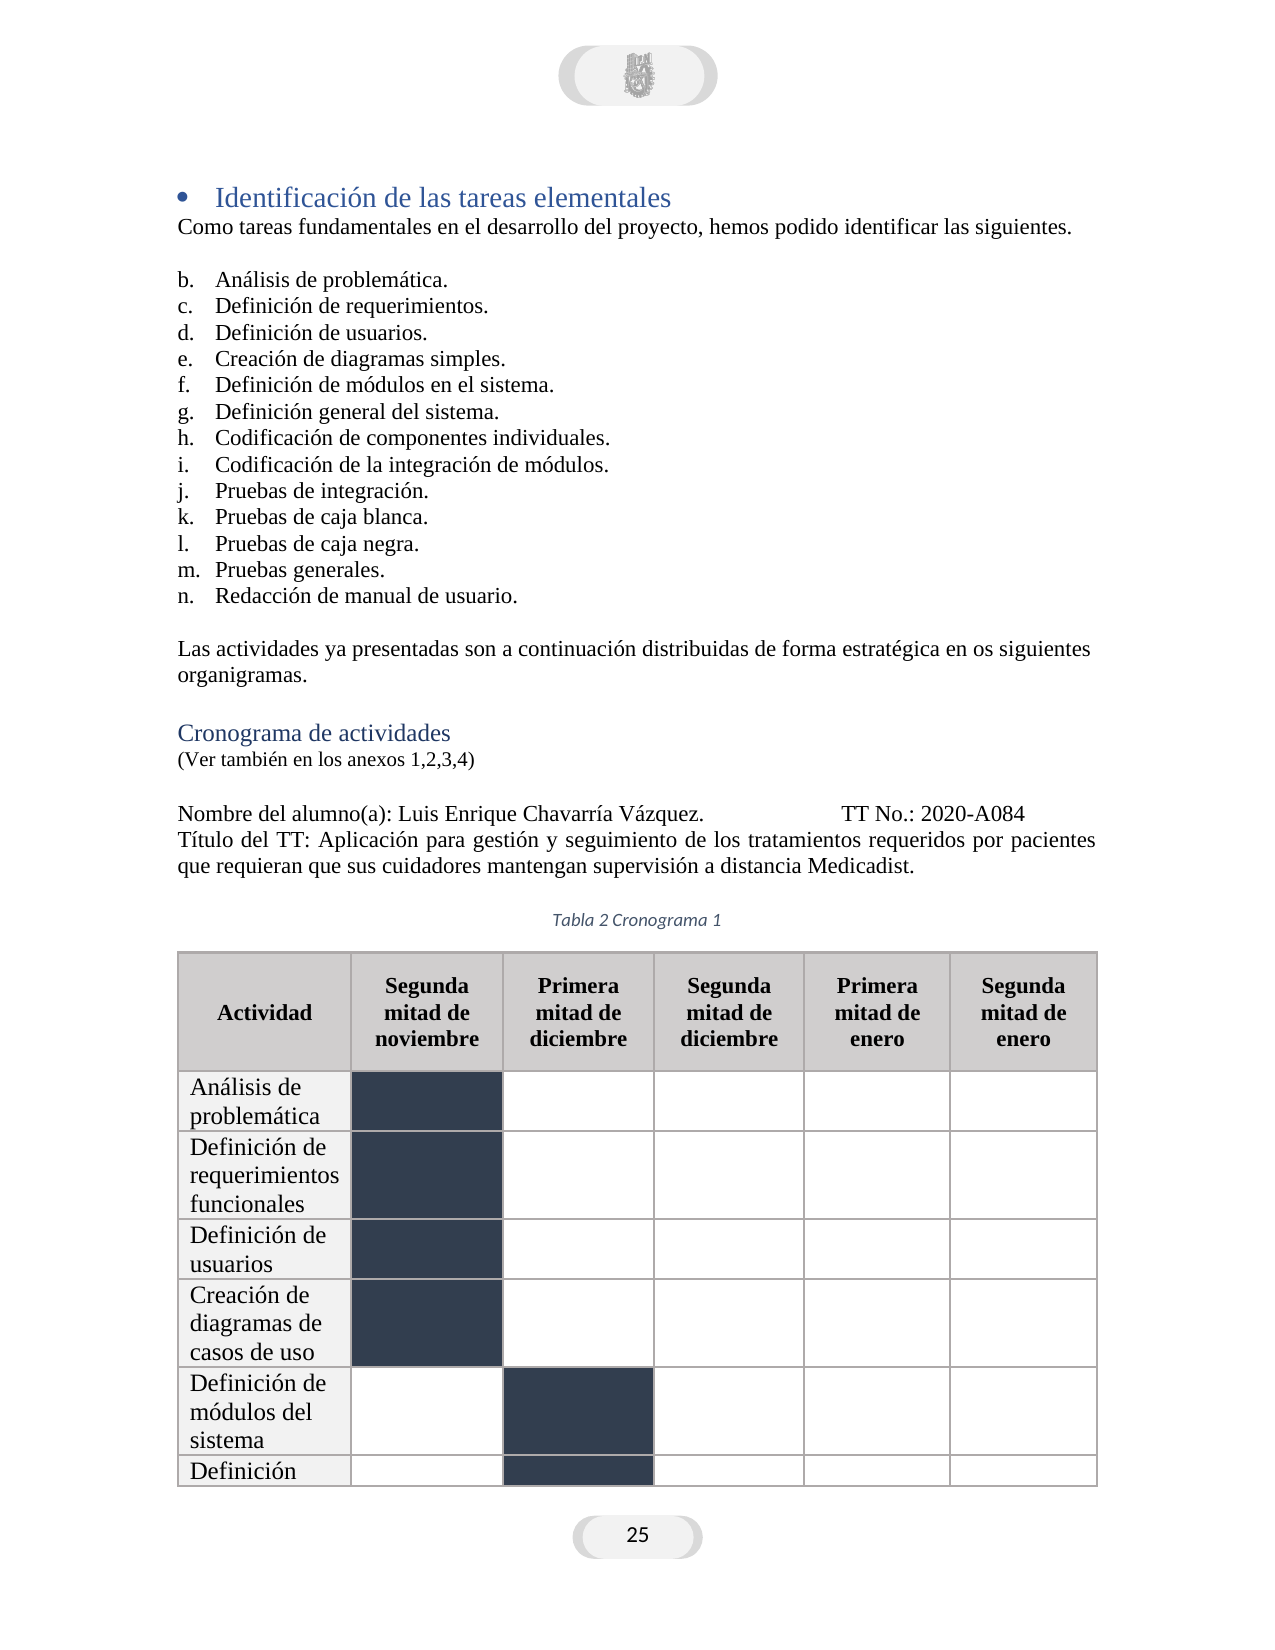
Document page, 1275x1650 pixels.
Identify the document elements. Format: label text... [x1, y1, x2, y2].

table_cell [352, 1456, 502, 1485]
table_cell Análisis de problemática [179, 1072, 350, 1130]
table_cell [655, 1280, 803, 1366]
table_cell [352, 1072, 502, 1130]
table_cell [951, 1456, 1096, 1485]
table_header Segunda mitad de noviembre [352, 954, 502, 1070]
table_cell [805, 1456, 949, 1485]
list Pruebas generales. [177, 556, 1098, 582]
table_cell [805, 1220, 949, 1278]
table_cell [655, 1072, 803, 1130]
text Las actividades ya presentadas son a continuación distribuidas de forma estratégica en os siguientes organigramas. [177, 635, 1098, 688]
table_cell [805, 1132, 949, 1218]
table_cell [504, 1132, 653, 1218]
table_cell [805, 1280, 949, 1366]
list Creación de diagramas simples. [177, 345, 1098, 372]
subtitle Cronograma de actividades [177, 718, 1098, 747]
table_cell [951, 1072, 1096, 1130]
table_cell [504, 1072, 653, 1130]
table_cell Creación de diagramas de casos de uso [179, 1280, 350, 1366]
table_cell [655, 1456, 803, 1485]
table_cell [805, 1368, 949, 1454]
table_cell [951, 1132, 1096, 1218]
picture [616, 51, 662, 99]
list Análisis de problemática. [177, 266, 1098, 292]
list Definición general del sistema. [177, 398, 1098, 424]
table_header Segunda mitad de enero [951, 954, 1096, 1070]
list Pruebas de integración. [177, 477, 1098, 503]
text Como tareas fundamentales en el desarrollo del proyecto, hemos podido identificar las siguientes. [177, 213, 1098, 240]
table_cell [504, 1456, 653, 1485]
list Pruebas de caja negra. [177, 530, 1098, 556]
table_cell [655, 1368, 803, 1454]
text Nombre del alumno(a): Luis Enrique Chavarría Vázquez. TT No.: 2020-A084 [177, 800, 1098, 826]
subtitle Identificación de las tareas elementales [177, 180, 1098, 213]
table_cell [504, 1280, 653, 1366]
list Definición de requerimientos. [177, 292, 1098, 319]
table_cell [504, 1220, 653, 1278]
table_cell [655, 1220, 803, 1278]
table_cell [655, 1132, 803, 1218]
table_header Actividad [179, 954, 350, 1070]
table_cell [951, 1368, 1096, 1454]
table_cell [504, 1368, 653, 1454]
list Pruebas de caja blanca. [177, 503, 1098, 530]
table_cell Definición de usuarios [179, 1220, 350, 1278]
table_header Primera mitad de enero [805, 954, 949, 1070]
table_cell [352, 1132, 502, 1218]
list Redacción de manual de usuario. [177, 582, 1098, 609]
table_cell [352, 1280, 502, 1366]
table_header Segunda mitad de diciembre [655, 954, 803, 1070]
table_cell Definición de módulos del sistema [179, 1368, 350, 1454]
table_cell [951, 1280, 1096, 1366]
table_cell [179, 1456, 350, 1485]
table_cell Definición de requerimientos funcionales [179, 1132, 350, 1218]
table_cell [352, 1368, 502, 1454]
list Codificación de componentes individuales. [177, 424, 1098, 451]
list Codificación de la integración de módulos. [177, 451, 1098, 477]
table_header Primera mitad de diciembre [504, 954, 653, 1070]
list Definición de módulos en el sistema. [177, 372, 1098, 398]
table_cell [951, 1220, 1096, 1278]
text (Ver también en los anexos 1,2,3,4) [177, 747, 1098, 771]
list Definición de usuarios. [177, 319, 1098, 345]
table_cell [805, 1072, 949, 1130]
table_cell [352, 1220, 502, 1278]
text Título del TT: Aplicación para gestión y seguimiento de los tratamientos requeridos por pacientes que requieran que sus cuidadores mantengan supervisión a distancia Medicadist. [177, 826, 1098, 879]
